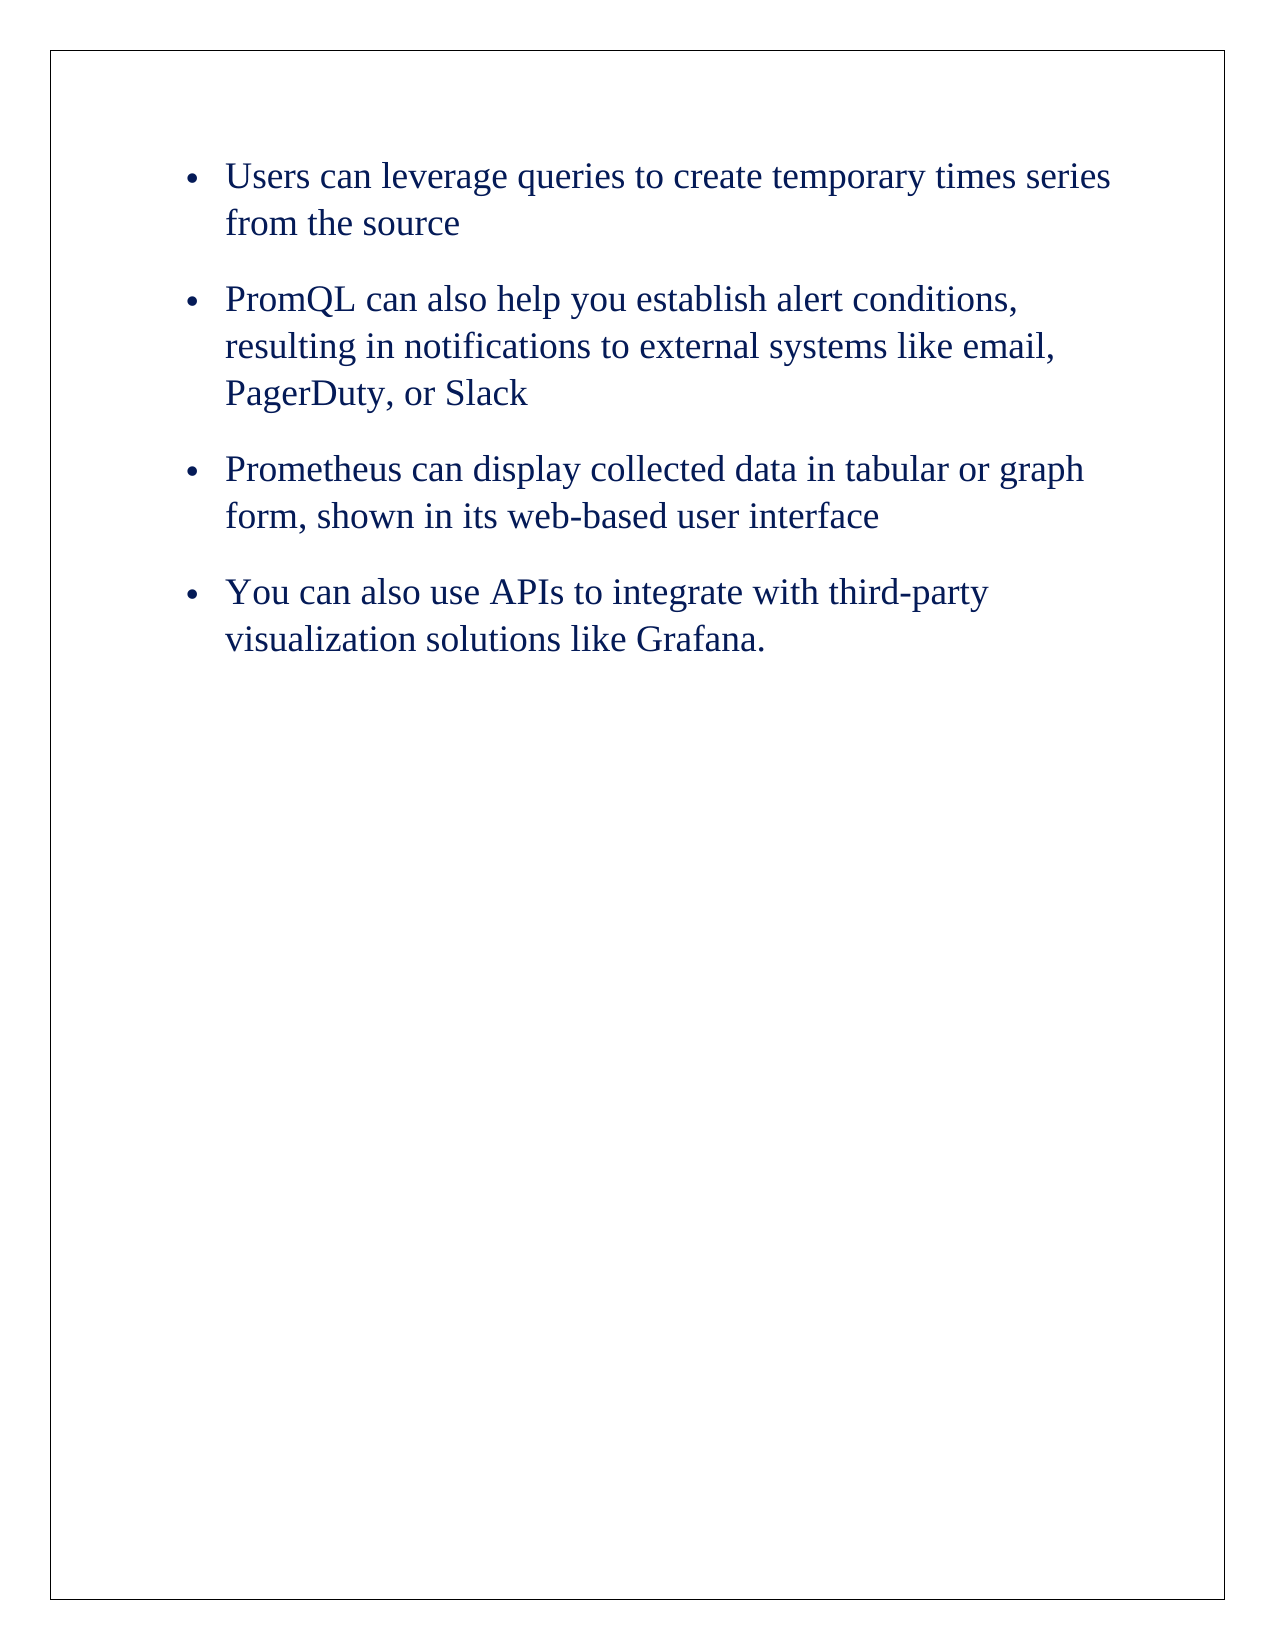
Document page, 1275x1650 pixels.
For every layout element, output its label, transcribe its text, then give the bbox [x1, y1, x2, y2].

list You can also use APIs to integrate with third-party visualization solutions like Grafana. [187, 566, 1125, 659]
list PromQL can also help you establish alert conditions, resulting in notifications to external systems like email, PagerDuty, or Slack [187, 273, 1125, 413]
list Users can leverage queries to create temporary times series from the source [187, 150, 1125, 244]
list Prometheus can display collected data in tabular or graph form, shown in its web-based user interface [187, 443, 1125, 536]
